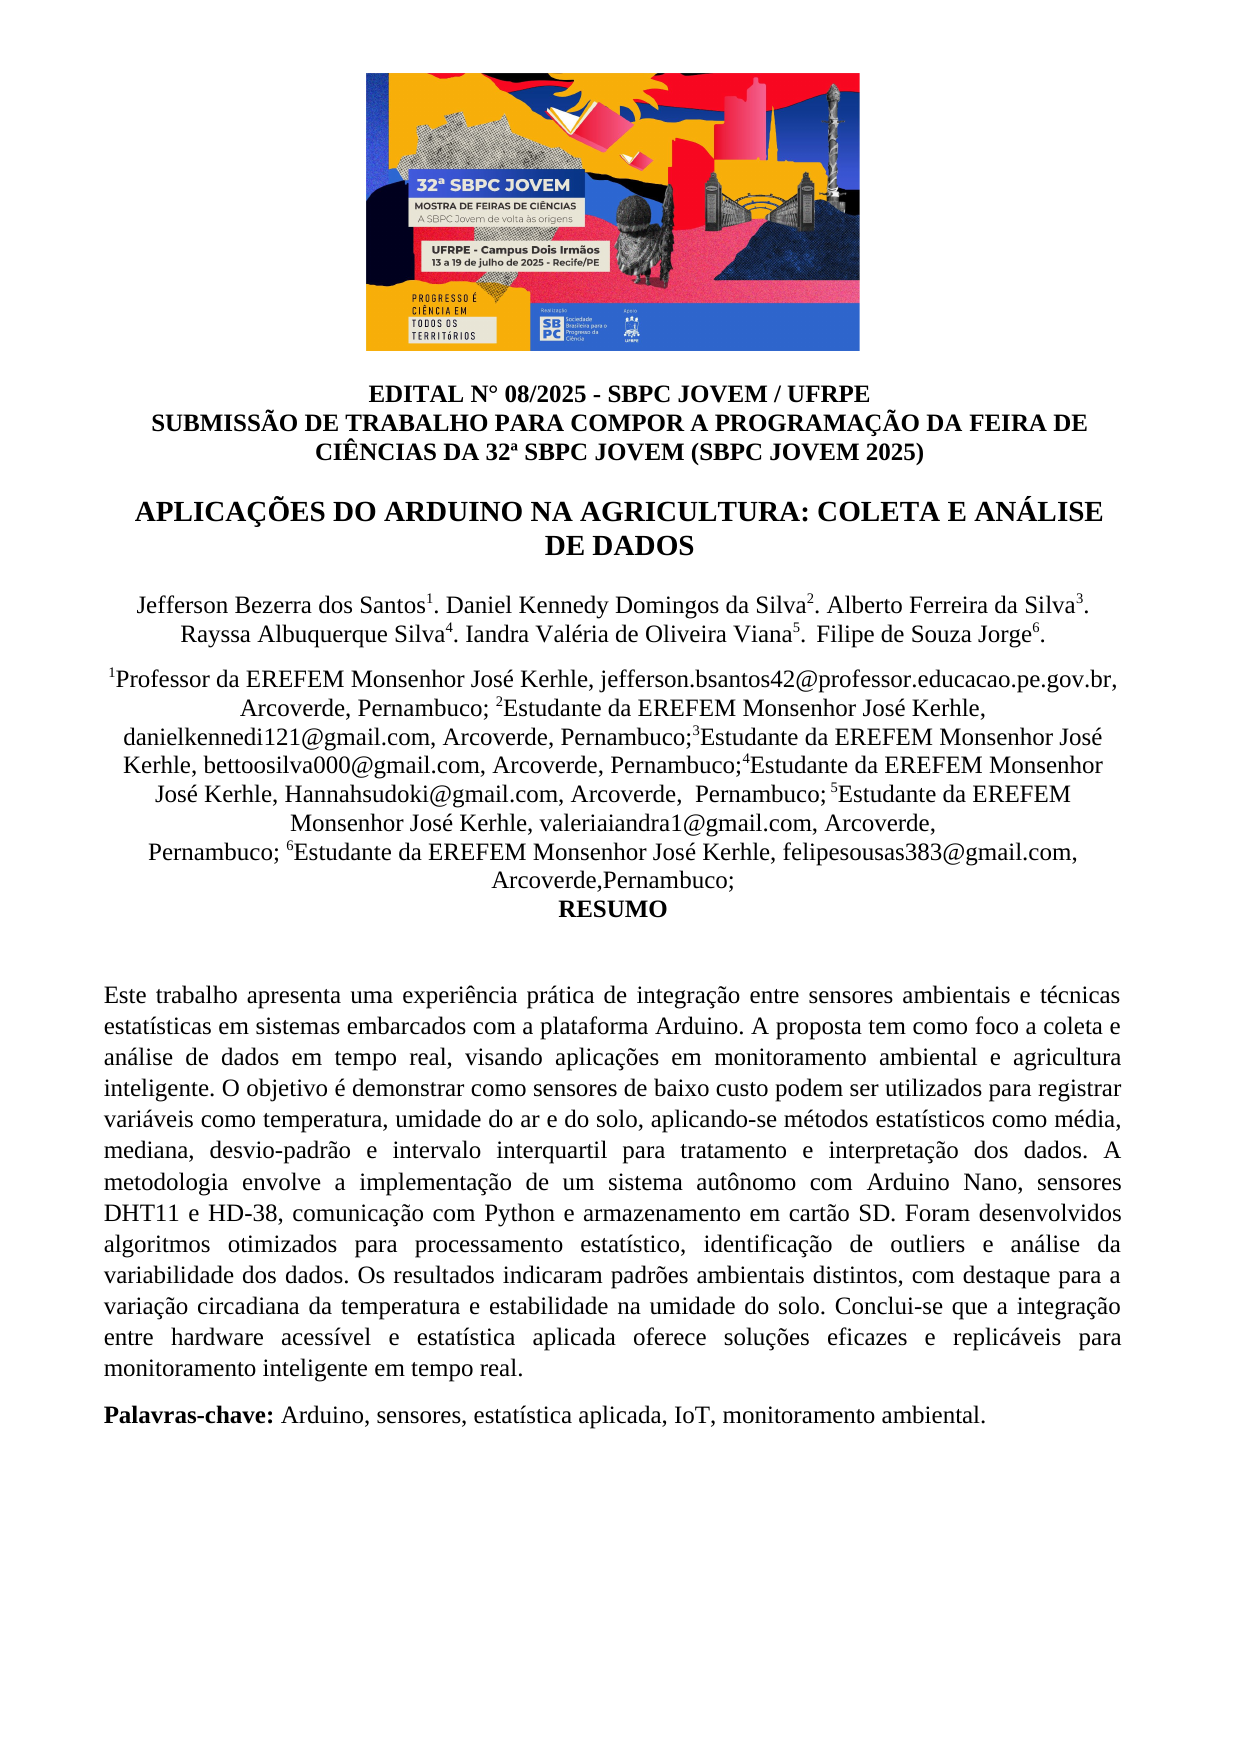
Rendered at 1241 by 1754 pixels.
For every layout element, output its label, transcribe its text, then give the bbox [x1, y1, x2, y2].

text Arcoverde, Pernambuco; 2Estudante da EREFEM Monsenhor José Kerhle, danielkennedi121@gmail.com, Arcoverde, Pernambuco;3Estudante da EREFEM Monsenhor José Kerhle, bettoosilva000@gmail.com, Arcoverde, Pernambuco;4Estudante da EREFEM Monsenhor José Kerhle, Hannahsudoki@gmail.com, Arcoverde, Pernambuco; 5Estudante da EREFEM Monsenhor José Kerhle, valeriaiandra1@gmail.com, Arcoverde, Pernambuco; 6Estudante da EREFEM Monsenhor José Kerhle, felipesousas383@gmail.com, Arcoverde,Pernambuco; [103, 693, 1122, 894]
text SUBMISSÃO DE TRABALHO PARA COMPOR A PROGRAMAÇÃO DA FEIRA DE CIÊNCIAS DA 32ª SBPC JOVEM (SBPC JOVEM 2025) [117, 408, 1122, 465]
text EDITAL N° 08/2025 - SBPC JOVEM / UFRPE [117, 379, 1122, 408]
text APLICAÇÕES DO ARDUINO NA AGRICULTURA: COLETA E ANÁLISE DE DADOS [117, 494, 1122, 561]
text Este trabalho apresenta uma experiência prática de integração entre sensores ambientais e técnicas estatísticas em sistemas embarcados com a plataforma Arduino. A proposta tem como foco a coleta e análise de dados em tempo real, visando aplicações em monitoramento ambiental e agricultura inteligente. O objetivo é demonstrar como sensores de baixo custo podem ser utilizados para registrar variáveis como temperatura, umidade do ar e do solo, aplicando-se métodos estatísticos como média, mediana, desvio-padrão e intervalo interquartil para tratamento e interpretação dos dados. A metodologia envolve a implementação de um sistema autônomo com Arduino Nano, sensores DHT11 e HD-38, comunicação com Python e armazenamento em cartão SD. Foram desenvolvidos algoritmos otimizados para processamento estatístico, identificação de outliers e análise da variabilidade dos dados. Os resultados indicaram padrões ambientais distintos, com destaque para a variação circadiana da temperatura e estabilidade na umidade do solo. Conclui-se que a integração entre hardware acessível e estatística aplicada oferece soluções eficazes e replicáveis para monitoramento inteligente em tempo real. [103, 980, 1122, 1382]
text RESUMO [103, 894, 1122, 923]
text Jefferson Bezerra dos Santos1. Daniel Kennedy Domingos da Silva2. Alberto Ferreira da Silva3. Rayssa Albuquerque Silva4. Iandra Valéria de Oliveira Viana5. Filipe de Souza Jorge6. [103, 590, 1122, 647]
picture [366, 73, 860, 351]
text Palavras-chave: Arduino, sensores, estatística aplicada, IoT, monitoramento ambiental. [103, 1401, 1122, 1429]
text 1Professor da EREFEM Monsenhor José Kerhle, jefferson.bsantos42@professor.educacao.pe.gov.br, [103, 664, 1122, 693]
